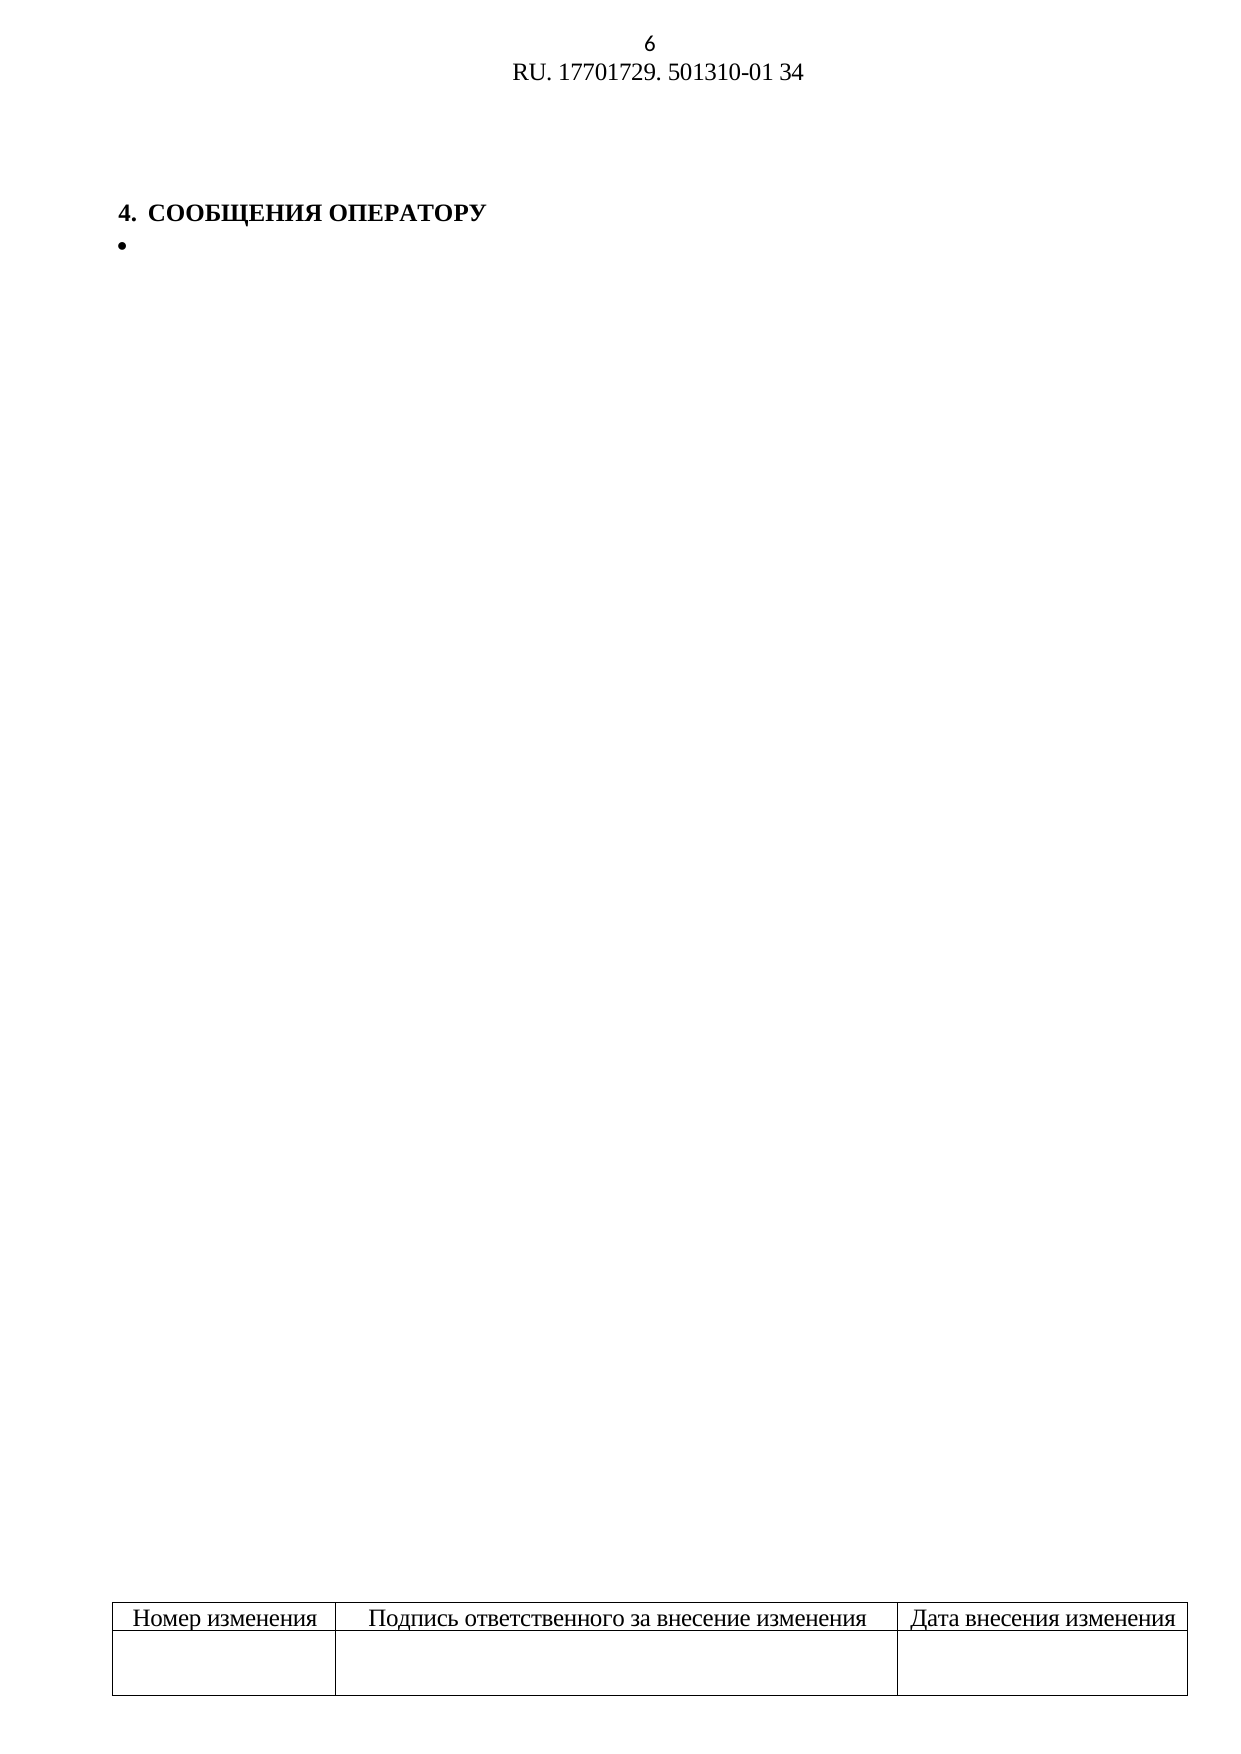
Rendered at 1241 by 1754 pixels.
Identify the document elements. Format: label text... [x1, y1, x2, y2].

subtitle СООБЩЕНИЯ ОПЕРАТОРУ [118, 198, 1181, 226]
